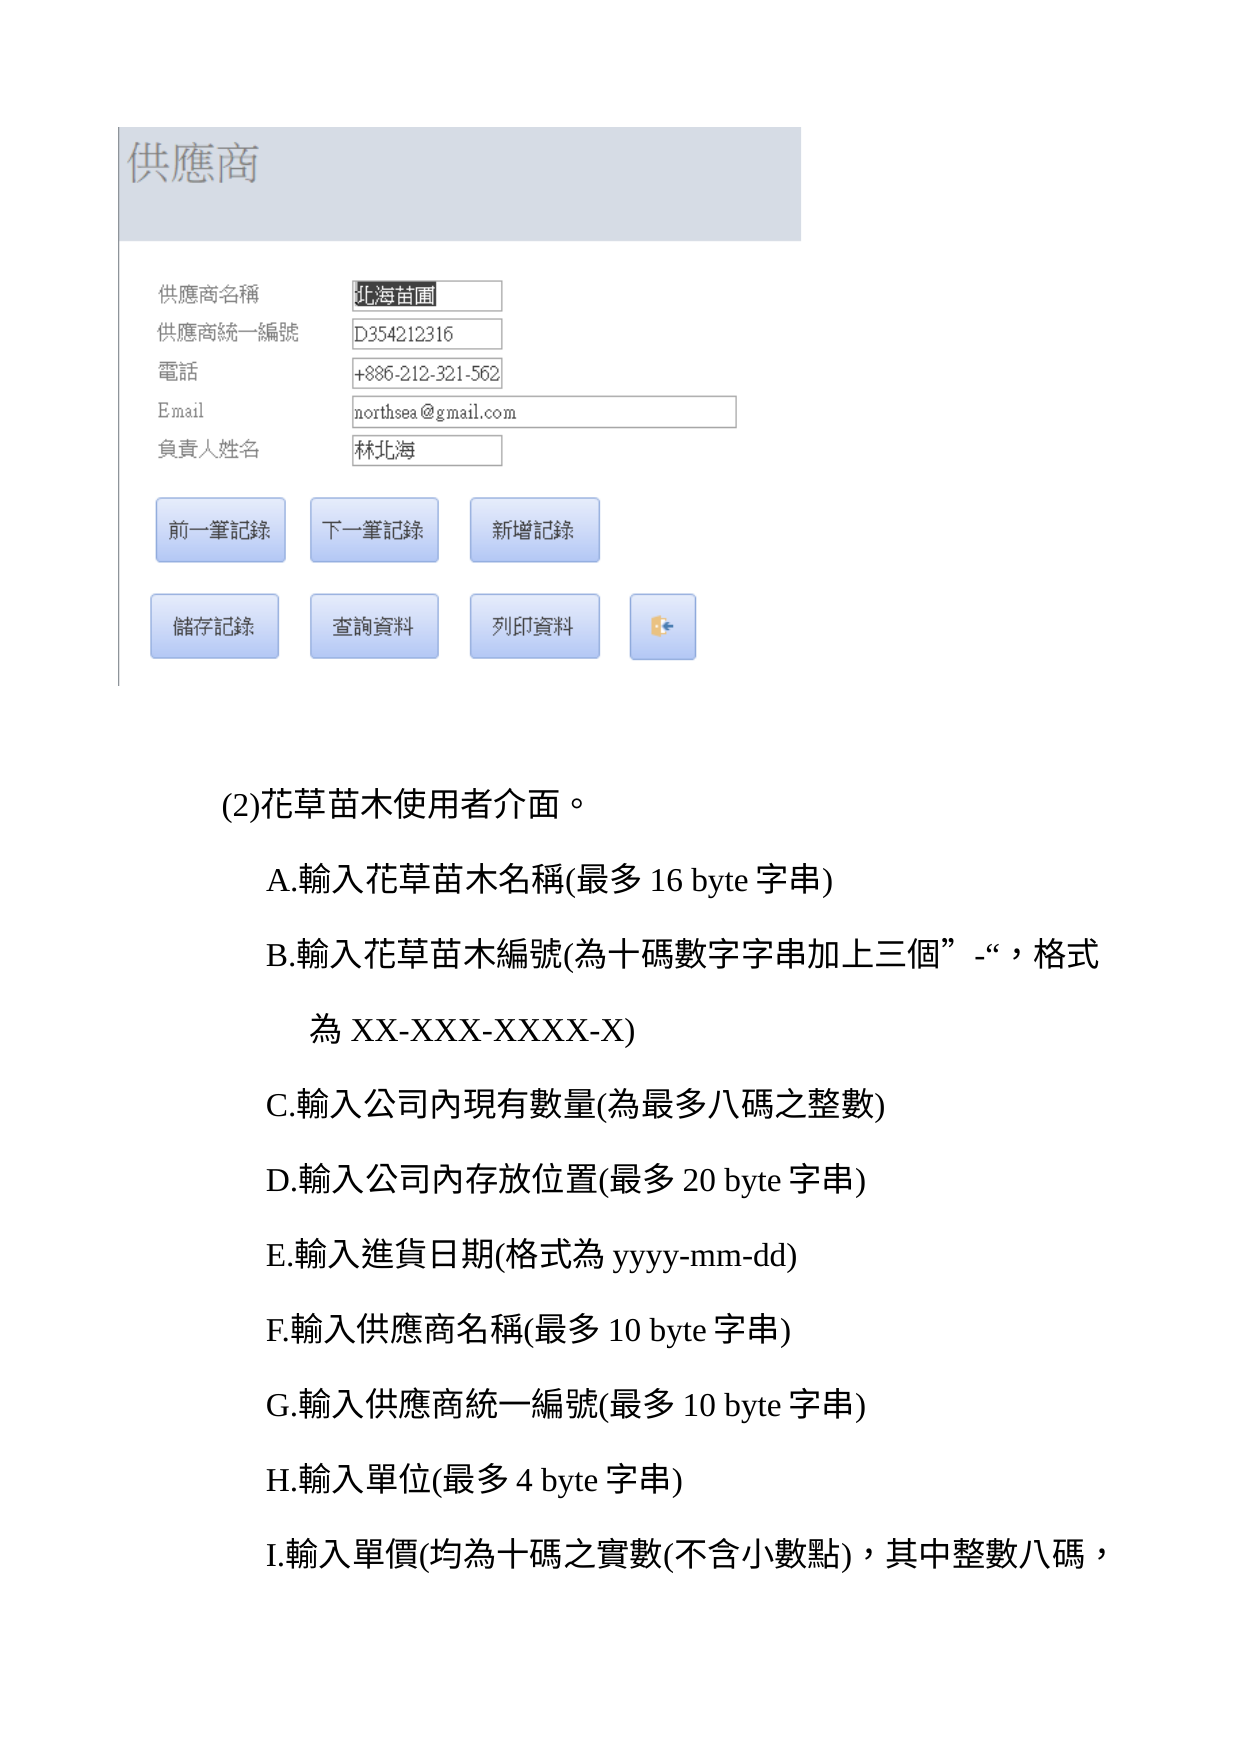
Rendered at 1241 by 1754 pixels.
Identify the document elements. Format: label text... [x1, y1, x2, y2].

text B.輸入花草苗木編號(為十碼數字字串加上三個”-“，格式為 XX-XXX-XXXX-X) [266, 914, 1122, 1064]
text E.輸入進貨日期(格式為yyyy-mm-dd) [266, 1214, 1122, 1289]
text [266, 1514, 1122, 1589]
text F.輸入供應商名稱(最多10 byte字串) [266, 1289, 1122, 1364]
text C.輸入公司內現有數量(為最多八碼之整數) [266, 1064, 1122, 1139]
text D.輸入公司內存放位置(最多20 byte字串) [266, 1139, 1122, 1214]
text (2)花草苗木使用者介面。 [118, 764, 1122, 839]
text G.輸入供應商統一編號(最多10 byte字串) [266, 1364, 1122, 1439]
picture [118, 127, 802, 686]
text A.輸入花草苗木名稱(最多16 byte字串) [118, 839, 1122, 914]
text H.輸入單位(最多4 byte字串) [266, 1439, 1122, 1514]
